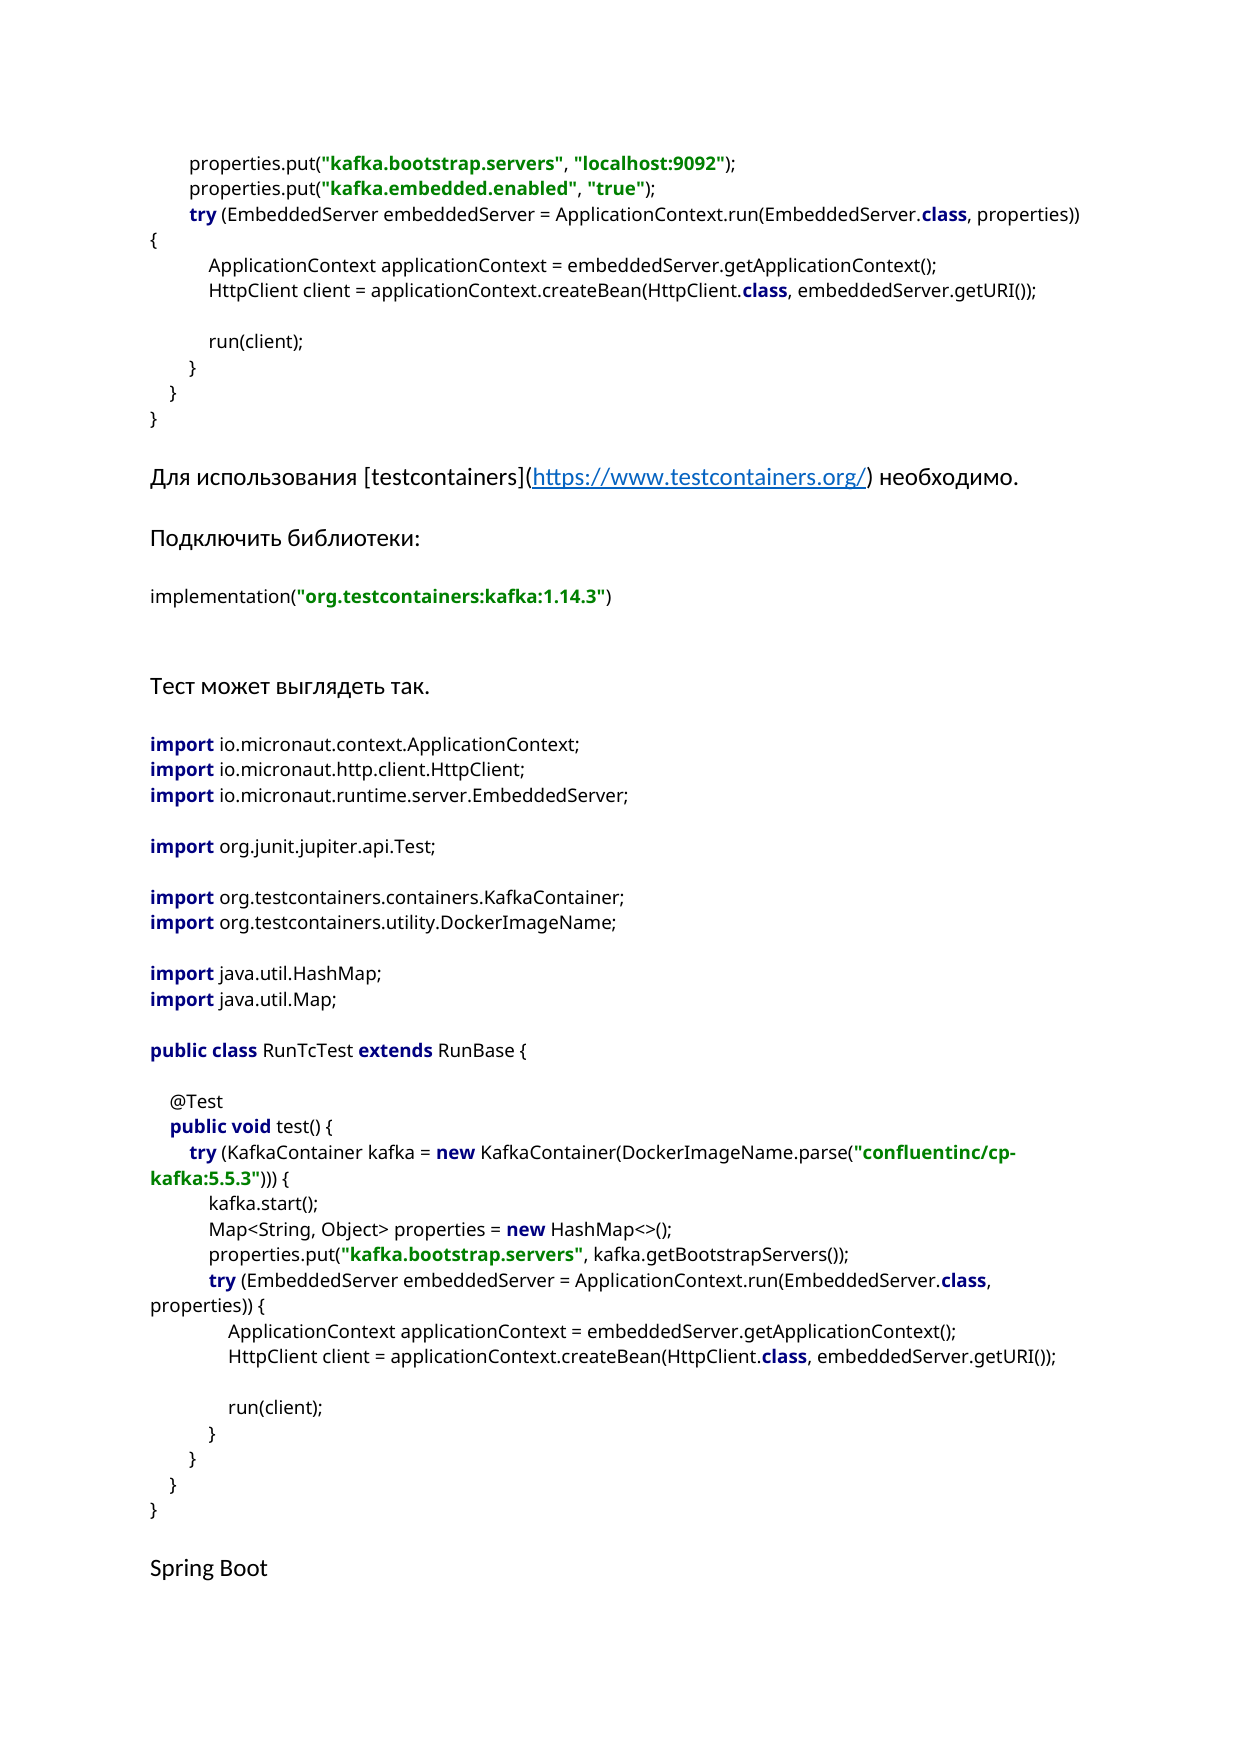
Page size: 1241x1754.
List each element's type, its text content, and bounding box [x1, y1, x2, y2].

text Подключить библиотеки: [150, 522, 1090, 553]
text Для использования [testcontainers](https://www.testcontainers.org/) необходимо. [150, 461, 1090, 492]
text Spring Boot [150, 1553, 1090, 1583]
text implementation("org.testcontainers:kafka:1.14.3") [150, 583, 1090, 609]
text Тест может выглядеть так. [150, 670, 1090, 700]
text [150, 150, 1090, 431]
text import io.micronaut.context.ApplicationContext; import io.micronaut.http.client.HttpClient; import io.micronaut.runtime.server.EmbeddedServer; import org.junit.jupiter.api.Test; import org.testcontainers.containers.KafkaContainer; import org.testcontainers.utility.DockerImageName; import java.util.HashMap; import java.util.Map; public class RunTcTest extends RunBase { @Test public void test() { try (KafkaContainer kafka = new KafkaContainer(DockerImageName.parse("confluentinc/cp-kafka:5.5.3"))) { kafka.start(); Map<String, Object> properties = new HashMap<>(); properties.put("kafka.bootstrap.servers", kafka.getBootstrapServers()); try (EmbeddedServer embeddedServer = ApplicationContext.run(EmbeddedServer.class, properties)) { ApplicationContext applicationContext = embeddedServer.getApplicationContext(); HttpClient client = applicationContext.createBean(HttpClient.class, embeddedServer.getURI()); run(client); } } } } [150, 731, 1090, 1522]
